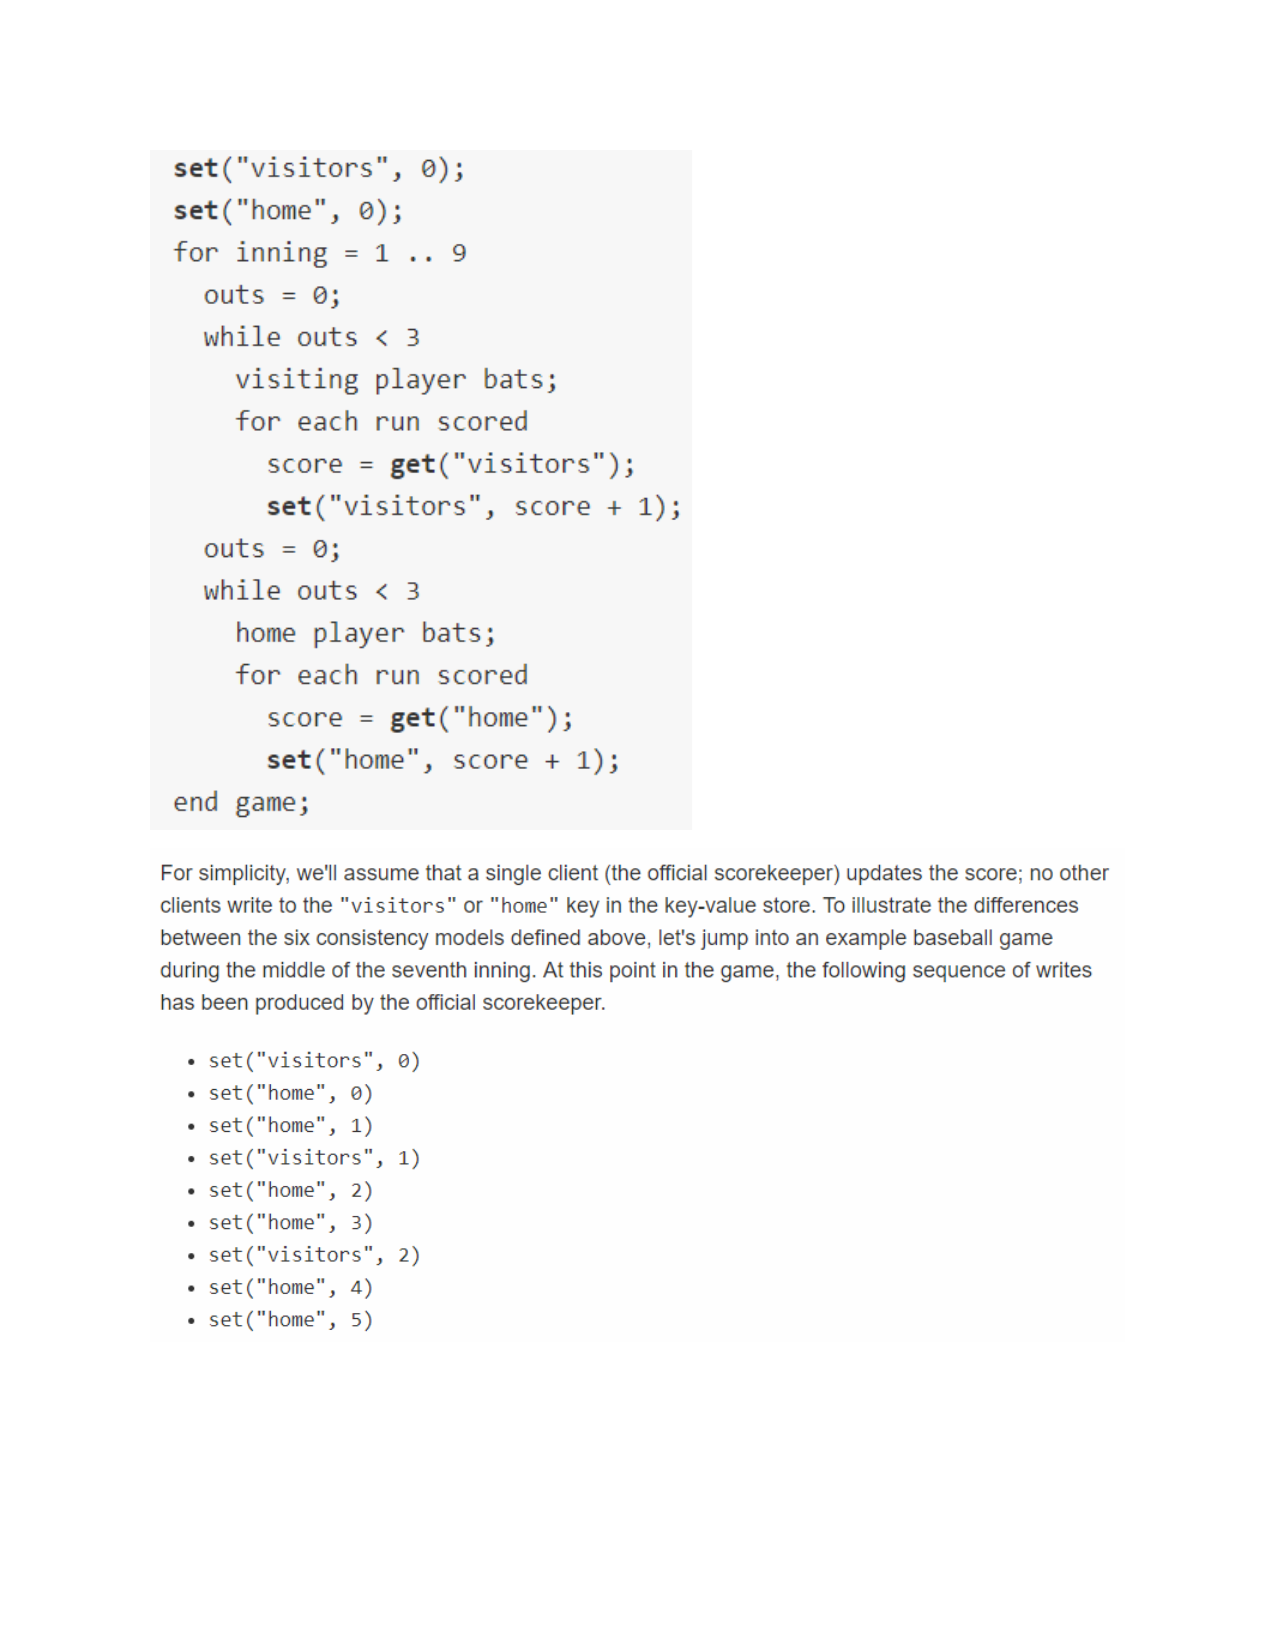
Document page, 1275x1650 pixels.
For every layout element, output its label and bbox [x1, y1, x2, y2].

picture [150, 848, 1125, 1342]
picture [150, 150, 693, 830]
